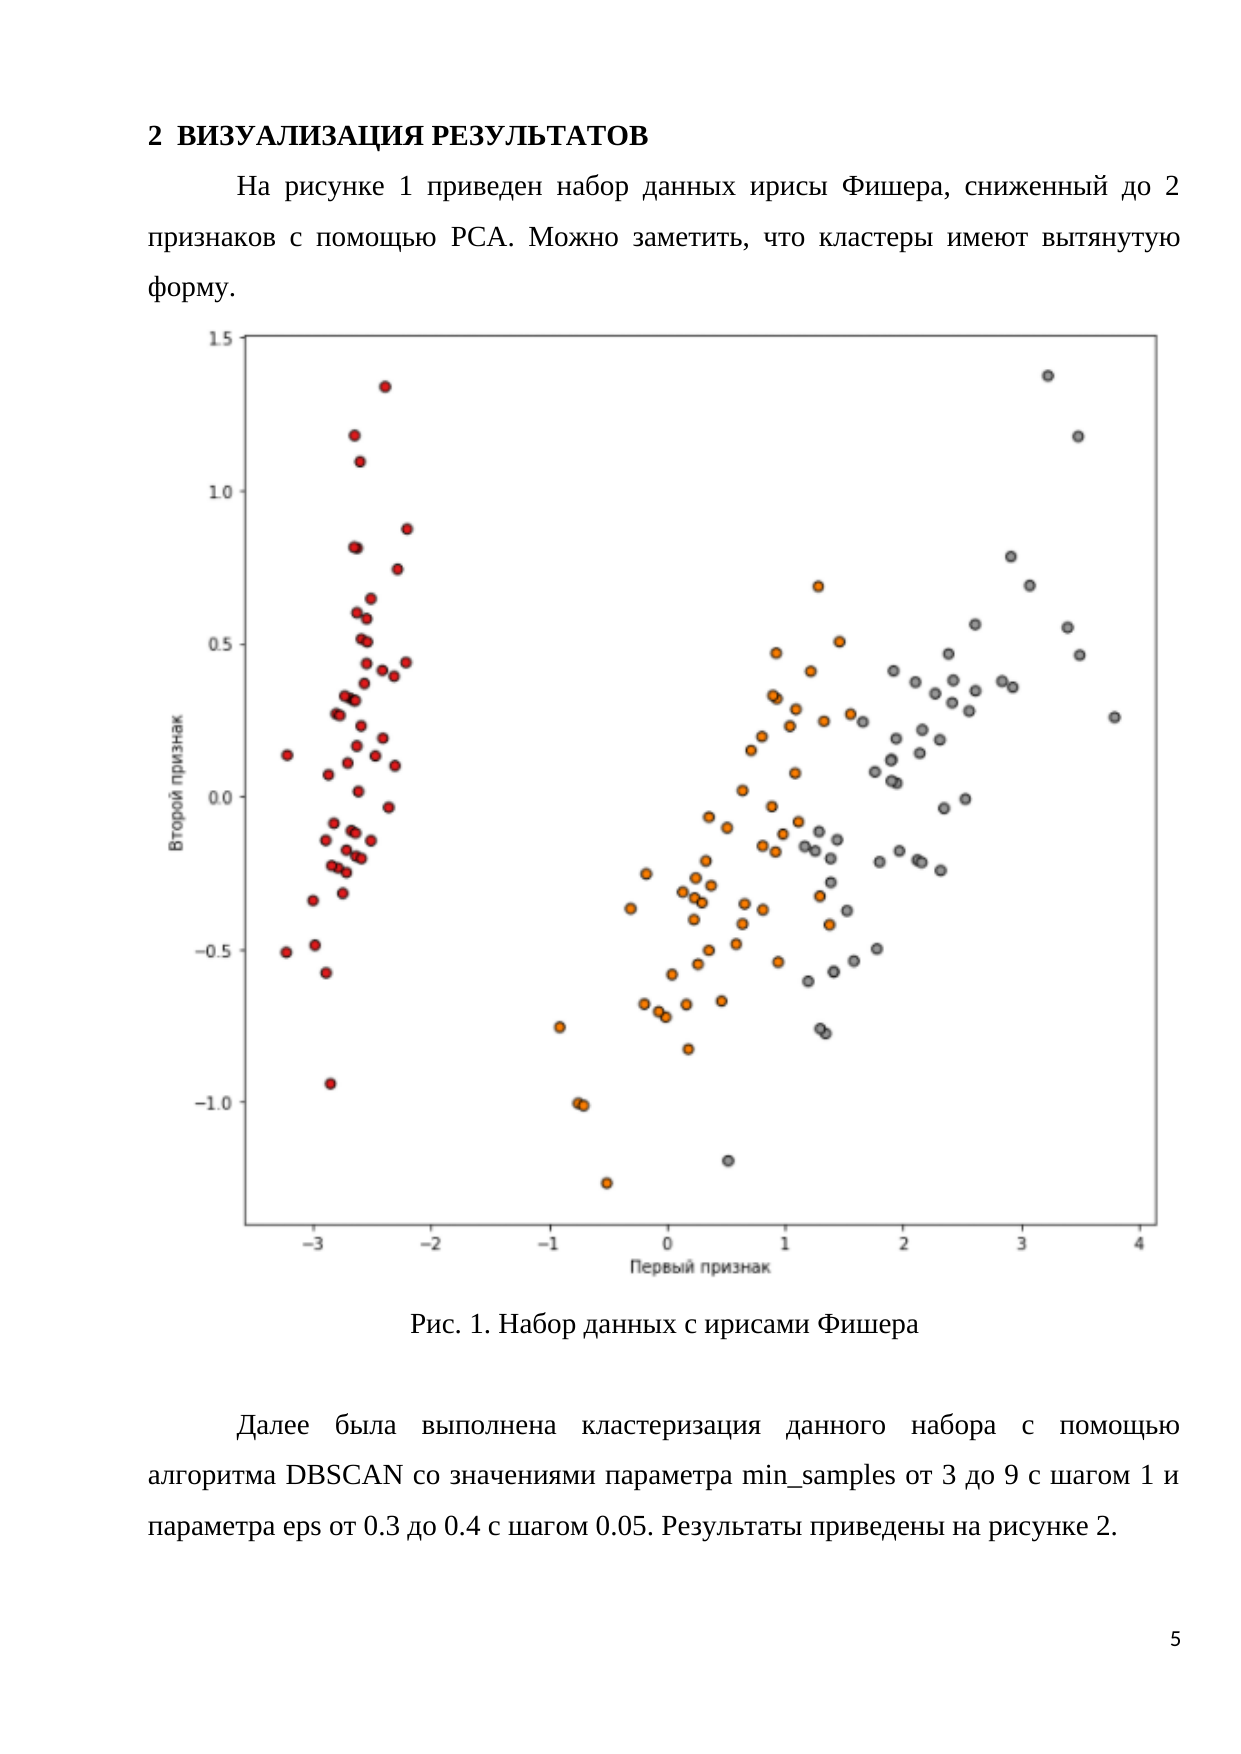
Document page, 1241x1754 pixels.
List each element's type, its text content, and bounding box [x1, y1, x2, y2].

text Далее была выполнена кластеризация данного набора с помощью алгоритма DBSCAN со значениями параметра min_samples от 3 до 9 с шагом 1 и параметра eps от 0.3 до 0.4 с шагом 0.05. Результаты приведены на рисунке 2. [148, 1407, 1181, 1541]
text ВИЗУАЛИЗАЦИЯ РЕЗУЛЬТАТОВ [148, 118, 1181, 152]
text На рисунке 1 приведен набор данных ирисы Фишера, сниженный до 2 признаков с помощью PCA. Можно заметить, что кластеры имеют вытянутую форму. [148, 168, 1181, 303]
picture [147, 319, 1189, 1290]
text Рис. 1. Набор данных с ирисами Фишера [148, 1306, 1181, 1340]
